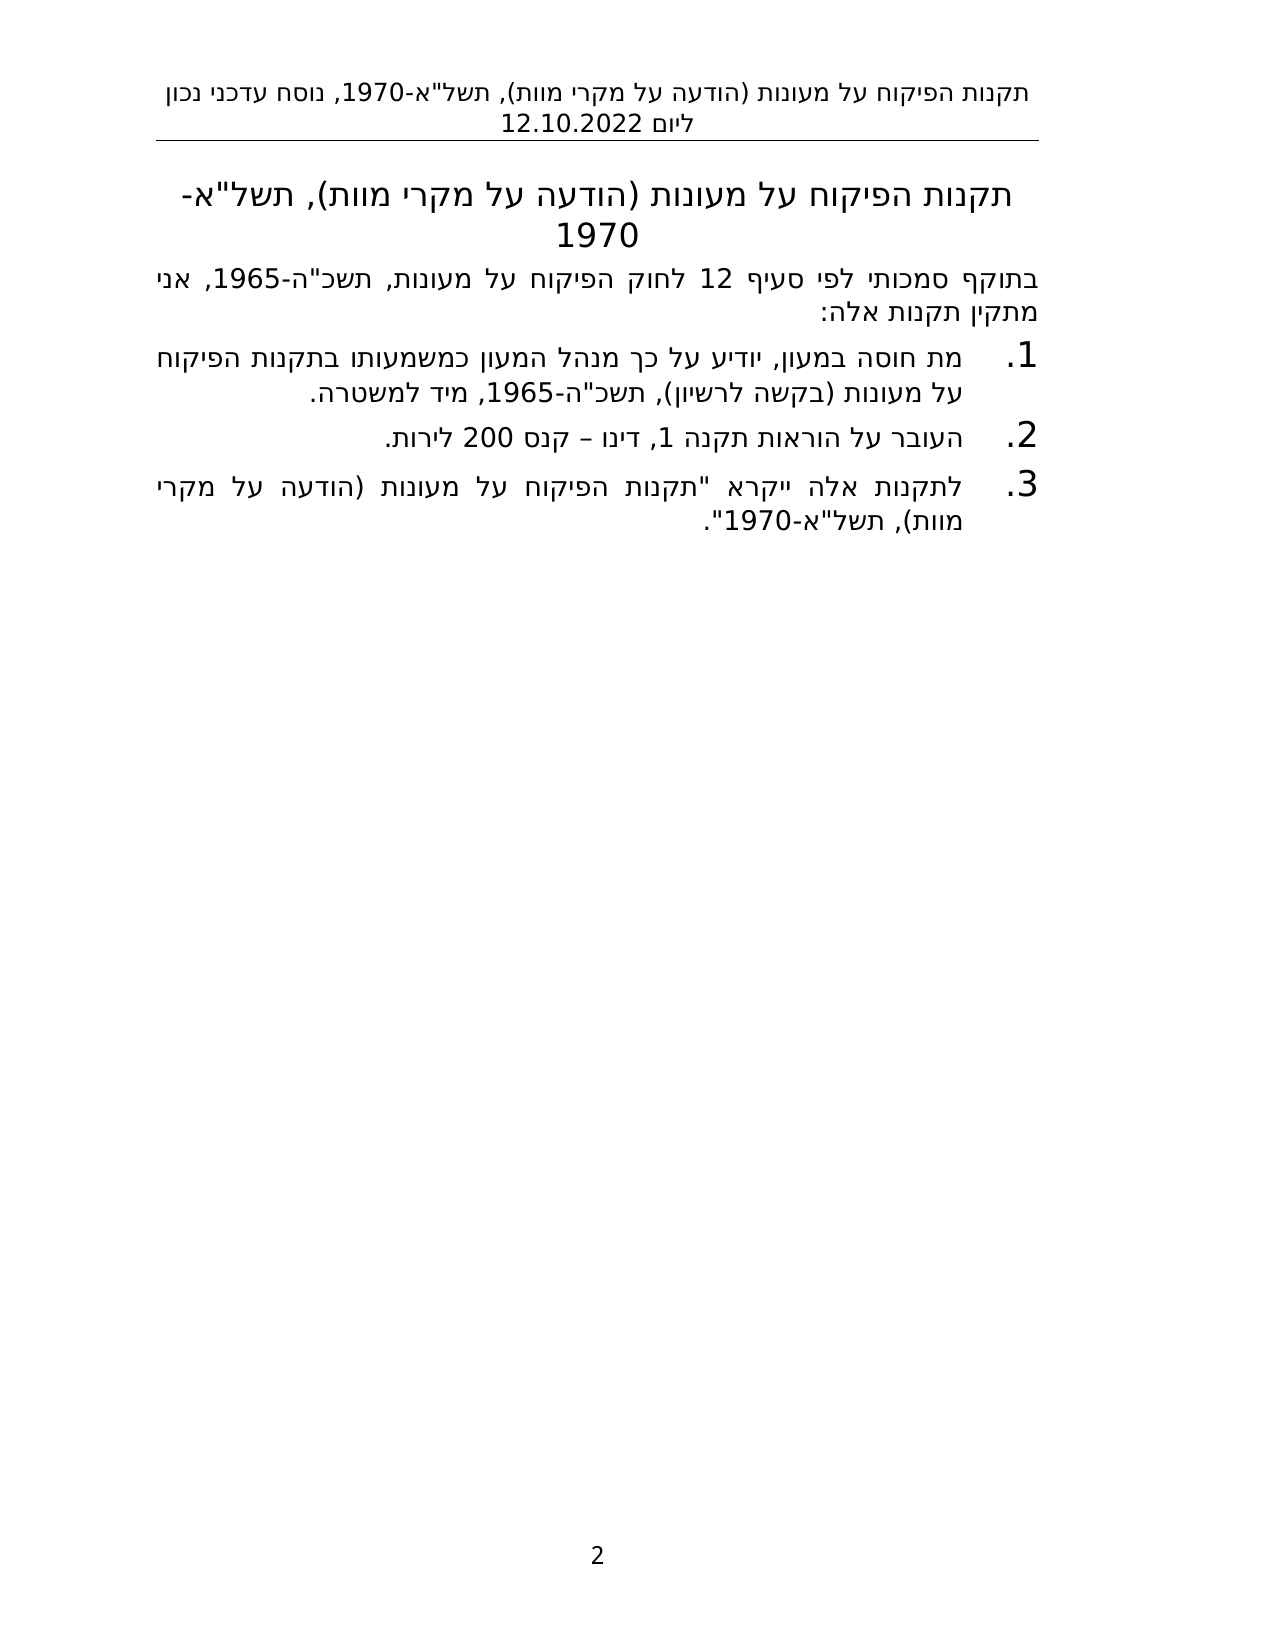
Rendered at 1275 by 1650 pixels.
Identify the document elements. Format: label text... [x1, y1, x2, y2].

text בתוקף סמכותי לפי סעיף 12 לחוק הפיקוח על מעונות, תשכ"ה-1965, אני מתקין תקנות אלה: [156, 270, 1039, 334]
text 1. מת חוסה במעון, יודיע על כך מנהל המעון כמשמעותו בתקנות הפיקוח על מעונות (בקשה לרשיון), תשכ"ה-1965, מיד למשטרה. [156, 341, 1039, 414]
text תקנות הפיקוח על מעונות (הודעה על מקרי מוות), תשל"א-1970 [156, 182, 1039, 261]
text 2. העובר על הוראות תקנה 1, דינו – קנס 200 לירות. [156, 421, 1039, 462]
text 3. לתקנות אלה ייקרא "תקנות הפיקוח על מעונות (הודעה על מקרי מוות), תשל"א-1970". [156, 469, 1039, 543]
